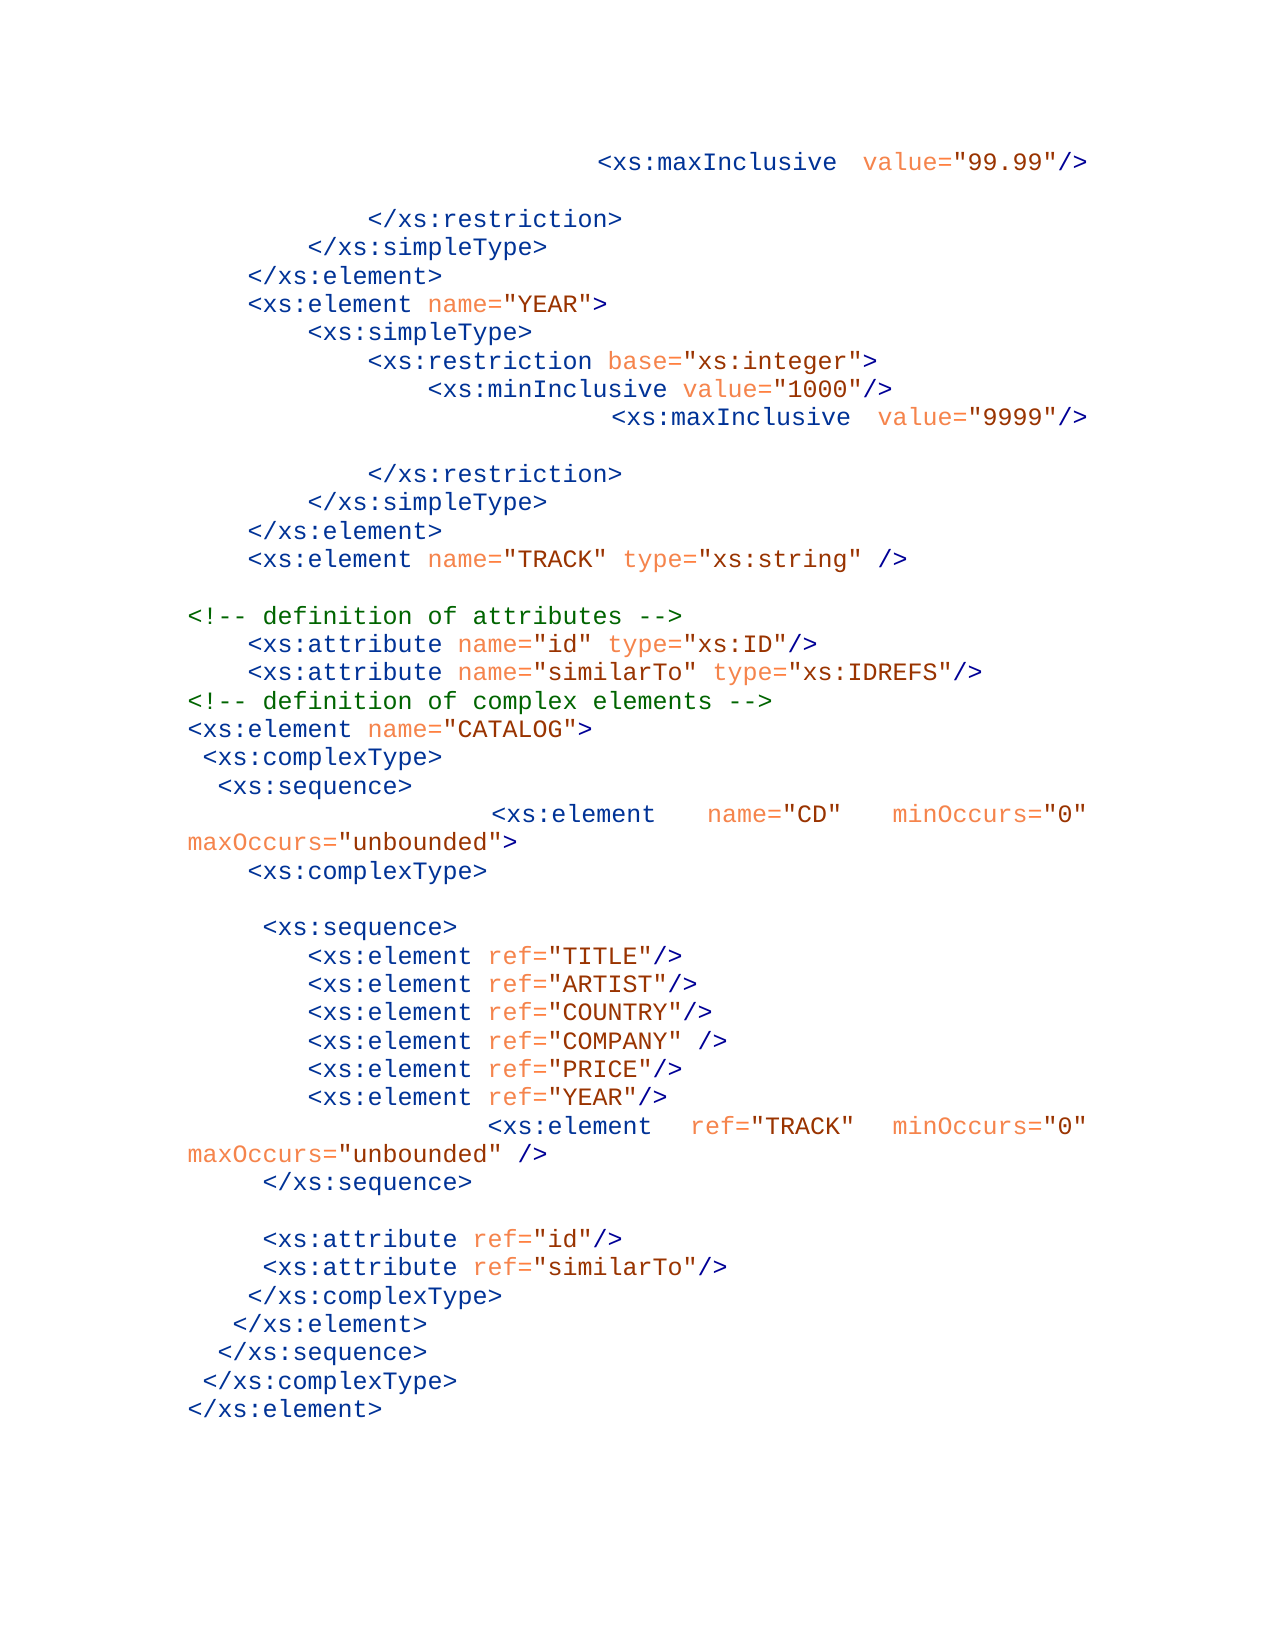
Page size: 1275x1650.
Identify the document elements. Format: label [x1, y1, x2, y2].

text [187, 150, 1087, 1482]
